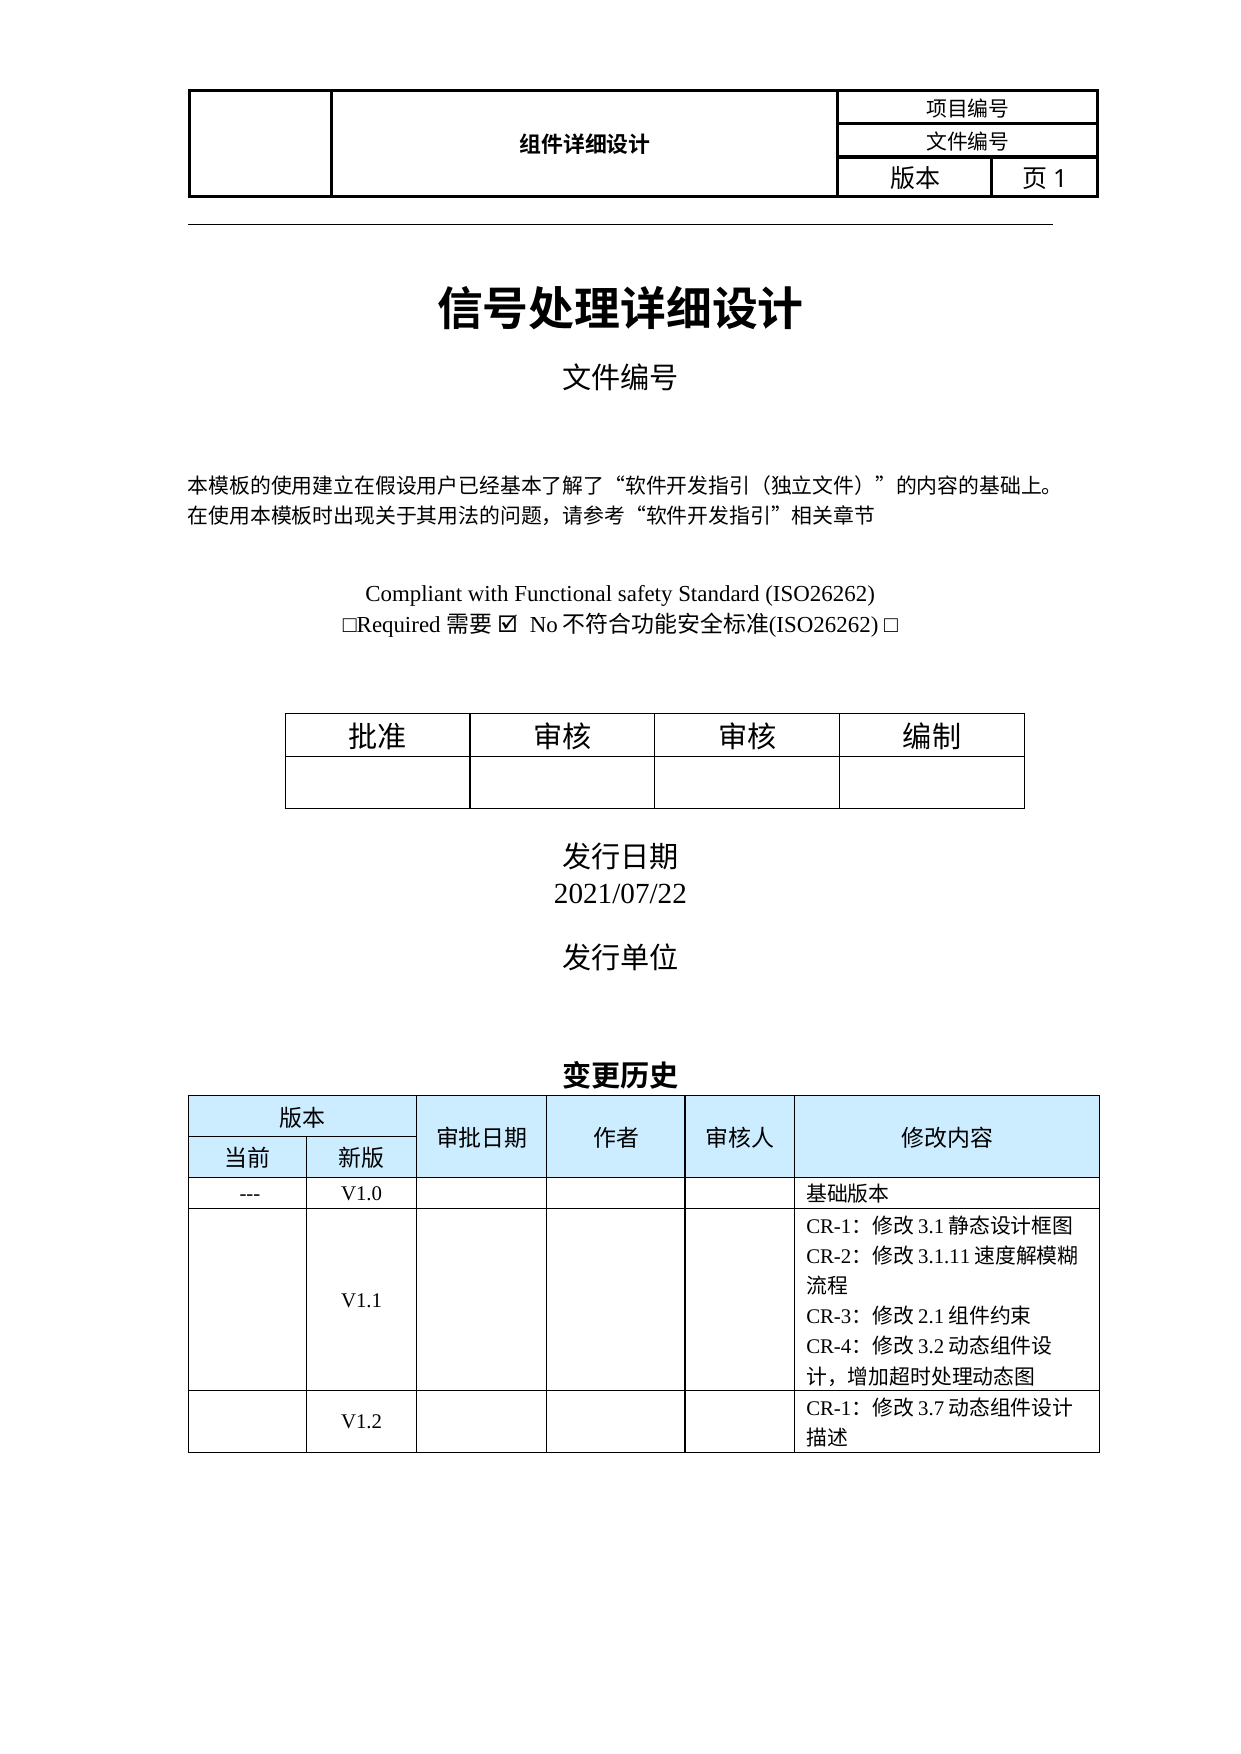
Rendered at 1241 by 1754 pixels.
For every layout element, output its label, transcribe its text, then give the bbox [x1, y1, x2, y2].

table_cell 新版 [307, 1137, 416, 1177]
table_cell 基础版本 [795, 1178, 1099, 1208]
table_header 审核 [471, 714, 654, 756]
table_cell V1.0 [307, 1178, 416, 1208]
table_cell [189, 1209, 306, 1390]
text Compliant with Functional safety Standard (ISO26262) [187, 580, 1053, 606]
table_header 版本 [189, 1096, 416, 1136]
table_cell [189, 1391, 306, 1452]
table_cell [840, 757, 1024, 808]
table_cell V1.2 [307, 1391, 416, 1452]
table_cell [471, 757, 654, 808]
table_cell [417, 1391, 546, 1452]
table_cell CR-1：修改3.7动态组件设计描述 [795, 1391, 1099, 1452]
table_cell [686, 1178, 794, 1208]
table_header 作者 [547, 1096, 684, 1177]
table_cell [686, 1209, 794, 1390]
table_cell V1.1 [307, 1209, 416, 1390]
table_cell 当前 [189, 1137, 306, 1177]
text 信号处理详细设计 [187, 257, 1053, 355]
table_cell [655, 757, 839, 808]
text 发行日期 [187, 834, 1053, 876]
table_header 审核 [655, 714, 839, 756]
table_cell [686, 1391, 794, 1452]
table_cell [417, 1209, 546, 1390]
text □Required 需要 No不符合功能安全标准(ISO26262) □ [187, 606, 1053, 639]
table_cell --- [189, 1178, 306, 1208]
table_cell [286, 757, 469, 808]
table_header 审批日期 [417, 1096, 546, 1177]
text 变更历史 [187, 1053, 1053, 1095]
text 本模板的使用建立在假设用户已经基本了解了“软件开发指引（独立文件）”的内容的基础上。在使用本模板时出现关于其用法的问题，请参考“软件开发指引”相关章节 [187, 469, 1053, 529]
table_header 修改内容 [795, 1096, 1099, 1177]
table_cell [547, 1209, 684, 1390]
table_cell [547, 1178, 684, 1208]
table_cell [417, 1178, 546, 1208]
table_cell CR-1：修改3.1静态设计框图 CR-2：修改3.1.11速度解模糊流程 CR-3：修改2.1组件约束 CR-4：修改3.2动态组件设计，增加超时处理动态图 [795, 1209, 1099, 1390]
table_header 审核人 [686, 1096, 794, 1177]
text 文件编号 [187, 355, 1053, 397]
text 发行单位 [187, 935, 1053, 977]
table_header 编制 [840, 714, 1024, 756]
table_header 批准 [286, 714, 469, 756]
table_cell [547, 1391, 684, 1452]
text 2021/07/22 [187, 876, 1053, 910]
